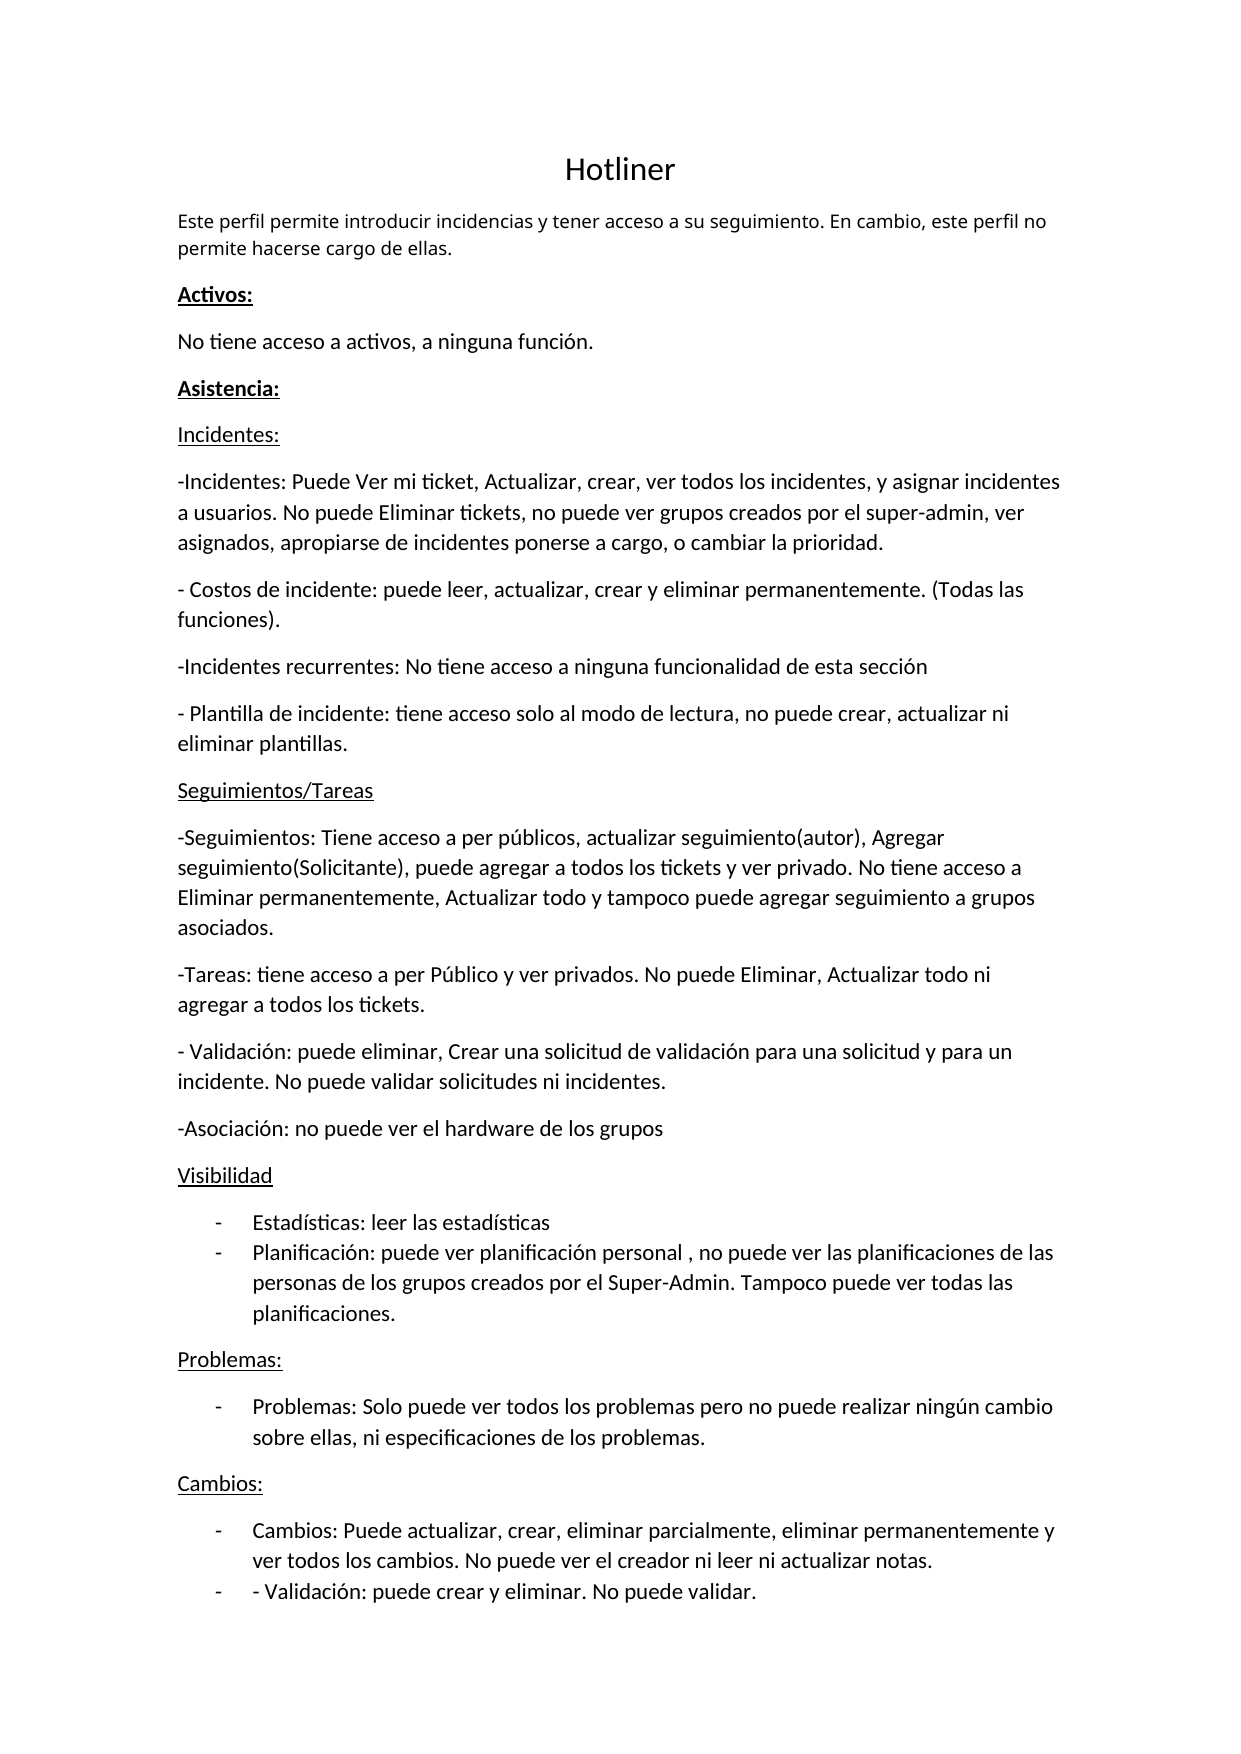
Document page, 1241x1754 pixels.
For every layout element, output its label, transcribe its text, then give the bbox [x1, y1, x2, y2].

text Incidentes: [177, 421, 1063, 448]
text -Incidentes recurrentes: No tiene acceso a ninguna funcionalidad de esta sección [177, 652, 1063, 680]
text -Seguimientos: Tiene acceso a per públicos, actualizar seguimiento(autor), Agregar seguimiento(Solicitante), puede agregar a todos los tickets y ver privado. No tiene acceso a Eliminar permanentemente, Actualizar todo y tampoco puede agregar seguimiento a grupos asociados. [177, 823, 1063, 941]
text Cambios: [177, 1469, 1063, 1497]
text Hotliner [177, 148, 1063, 188]
list - Validación: puede crear y eliminar. No puede validar. [215, 1577, 1063, 1605]
text Asistencia: [177, 374, 1063, 402]
list Planificación: puede ver planificación personal , no puede ver las planificaciones de las personas de los grupos creados por el Super-Admin. Tampoco puede ver todas las planificaciones. [215, 1238, 1063, 1327]
text -Asociación: no puede ver el hardware de los grupos [177, 1114, 1063, 1142]
list Cambios: Puede actualizar, crear, eliminar parcialmente, eliminar permanentemente y ver todos los cambios. No puede ver el creador ni leer ni actualizar notas. [215, 1516, 1063, 1574]
text Problemas: [177, 1346, 1063, 1373]
text No tiene acceso a activos, a ninguna función. [177, 327, 1063, 355]
text -Incidentes: Puede Ver mi ticket, Actualizar, crear, ver todos los incidentes, y asignar incidentes a usuarios. No puede Eliminar tickets, no puede ver grupos creados por el super-admin, ver asignados, apropiarse de incidentes ponerse a cargo, o cambiar la prioridad. [177, 467, 1063, 556]
text - Costos de incidente: puede leer, actualizar, crear y eliminar permanentemente. (Todas las funciones). [177, 575, 1063, 633]
text Activos: [177, 280, 1063, 308]
text -Tareas: tiene acceso a per Público y ver privados. No puede Eliminar, Actualizar todo ni agregar a todos los tickets. [177, 960, 1063, 1018]
text Visibilidad [177, 1161, 1063, 1189]
text Seguimientos/Tareas [177, 776, 1063, 804]
list Problemas: Solo puede ver todos los problemas pero no puede realizar ningún cambio sobre ellas, ni especificaciones de los problemas. [215, 1392, 1063, 1451]
text Este perfil permite introducir incidencias y tener acceso a su seguimiento. En cambio, este perfil no permite hacerse cargo de ellas. [177, 208, 1063, 261]
list Estadísticas: leer las estadísticas [215, 1208, 1063, 1236]
text - Validación: puede eliminar, Crear una solicitud de validación para una solicitud y para un incidente. No puede validar solicitudes ni incidentes. [177, 1037, 1063, 1095]
text - Plantilla de incidente: tiene acceso solo al modo de lectura, no puede crear, actualizar ni eliminar plantillas. [177, 699, 1063, 757]
